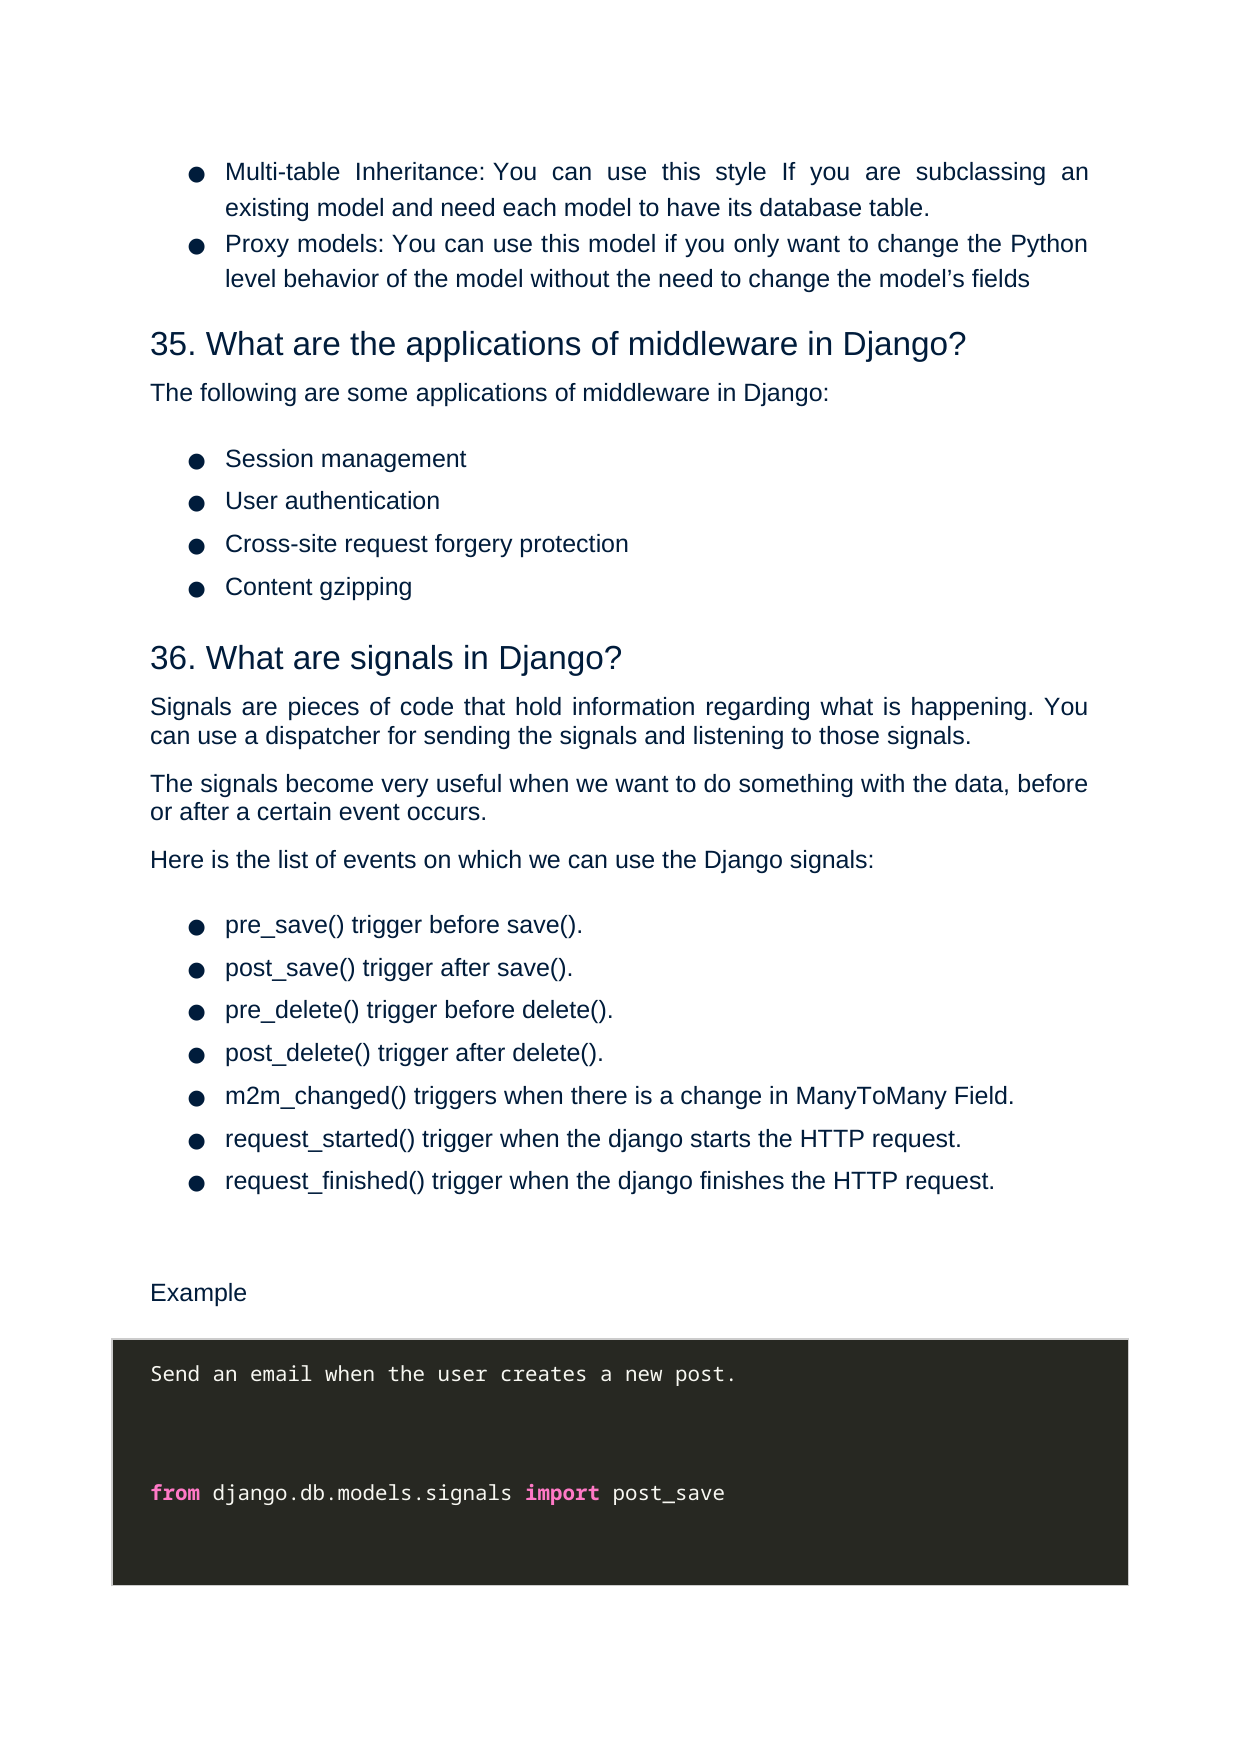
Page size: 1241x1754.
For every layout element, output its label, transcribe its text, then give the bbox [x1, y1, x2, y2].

list Cross-site request forgery protection [187, 522, 1090, 564]
list Proxy models: You can use this model if you only want to change the Python level behavior of the model without the need to change the model’s fields [187, 221, 1090, 293]
text 35. What are the applications of middleware in Django? [150, 324, 1090, 363]
text The signals become very useful when we want to do something with the data, before or after a certain event occurs. [150, 768, 1090, 826]
text Send an email when the user creates a new post. [113, 1340, 1128, 1387]
list request_finished() trigger when the django finishes the HTTP request. [187, 1159, 1090, 1202]
list Session management [187, 436, 1090, 479]
text Example [150, 1278, 1090, 1307]
list post_save() trigger after save(). [187, 945, 1090, 988]
list post_delete() trigger after delete(). [187, 1031, 1090, 1073]
list pre_save() trigger before save(). [187, 903, 1090, 945]
text from django.db.models.signals import post_save [113, 1458, 1128, 1506]
list request_started() trigger when the django starts the HTTP request. [187, 1116, 1090, 1159]
list User authentication [187, 479, 1090, 522]
list m2m_changed() triggers when there is a change in ManyToMany Field. [187, 1073, 1090, 1116]
text Here is the list of events on which we can use the Django signals: [150, 845, 1090, 873]
text 36. What are signals in Django? [150, 638, 1090, 677]
list pre_delete() trigger before delete(). [187, 988, 1090, 1031]
text The following are some applications of middleware in Django: [150, 378, 1090, 407]
text Signals are pieces of code that hold information regarding what is happening. You can use a dispatcher for sending the signals and listening to those signals. [150, 692, 1090, 750]
list Content gzipping [187, 564, 1090, 607]
list Multi-table Inheritance: You can use this style If you are subclassing an existing model and need each model to have its database table. [187, 150, 1090, 221]
